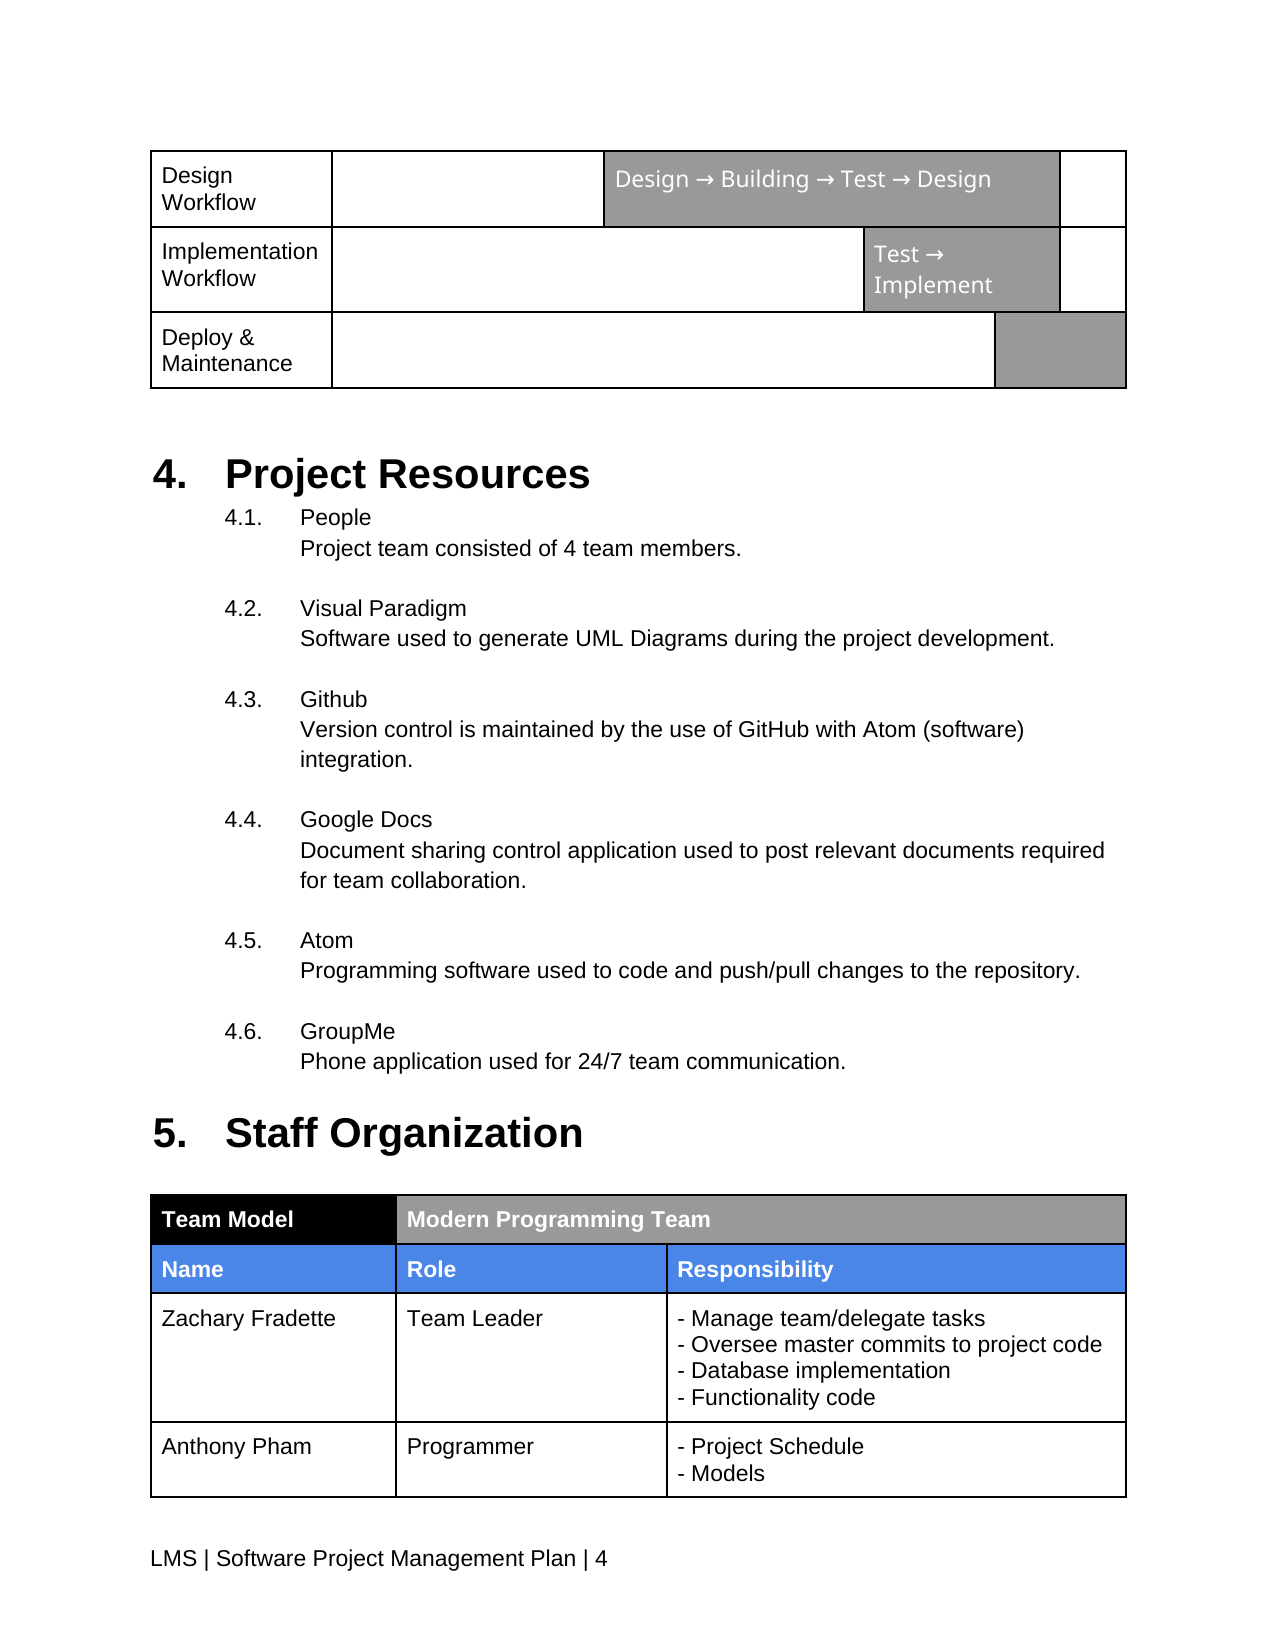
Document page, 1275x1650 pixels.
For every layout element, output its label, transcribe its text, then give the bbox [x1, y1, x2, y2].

list Project Resources [187, 449, 1125, 497]
list Github [262, 686, 1125, 712]
table_cell Design Workflow [152, 152, 331, 226]
table_cell [333, 152, 603, 226]
table_cell [1061, 152, 1125, 226]
list Atom [262, 927, 1125, 953]
table_cell Responsibility [668, 1245, 1125, 1292]
table_cell Programmer [397, 1423, 666, 1496]
table_cell - Manage team/delegate tasks - Oversee master commits to project code - Database implementation - Functionality code [668, 1294, 1125, 1421]
table_header Team Model [152, 1196, 395, 1243]
list GroupMe [262, 1018, 1125, 1044]
text Project team consisted of 4 team members. [150, 534, 1125, 561]
text Software used to generate UML Diagrams during the project development. [300, 625, 1125, 651]
text Phone application used for 24/7 team communication. [300, 1048, 1125, 1074]
table_cell Role [397, 1245, 666, 1292]
list Staff Organization [187, 1108, 1125, 1156]
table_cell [668, 1423, 1125, 1496]
text Programming software used to code and push/pull changes to the repository. [300, 957, 1125, 984]
table_cell Design → Building → Test → Design [605, 152, 1059, 226]
text Version control is maintained by the use of GitHub with Atom (software) integration. [300, 716, 1125, 772]
table_cell Team Leader [397, 1294, 666, 1421]
table_cell Implementation Workflow [152, 228, 331, 311]
table_cell [996, 313, 1125, 387]
table_cell Anthony Pham [152, 1423, 395, 1496]
table_cell Test → Implement [865, 228, 1059, 311]
list Visual Paradigm [262, 595, 1125, 621]
table_header Modern Programming Team [397, 1196, 1125, 1243]
table_cell Zachary Fradette [152, 1294, 395, 1421]
table_cell [333, 228, 863, 311]
text Document sharing control application used to post relevant documents required for team collaboration. [300, 837, 1125, 893]
list People [262, 504, 1125, 531]
table_cell Name [152, 1245, 395, 1292]
list Google Docs [262, 806, 1125, 833]
table_cell [1061, 228, 1125, 311]
table_cell [333, 313, 994, 387]
table_cell Deploy & Maintenance [152, 313, 331, 387]
